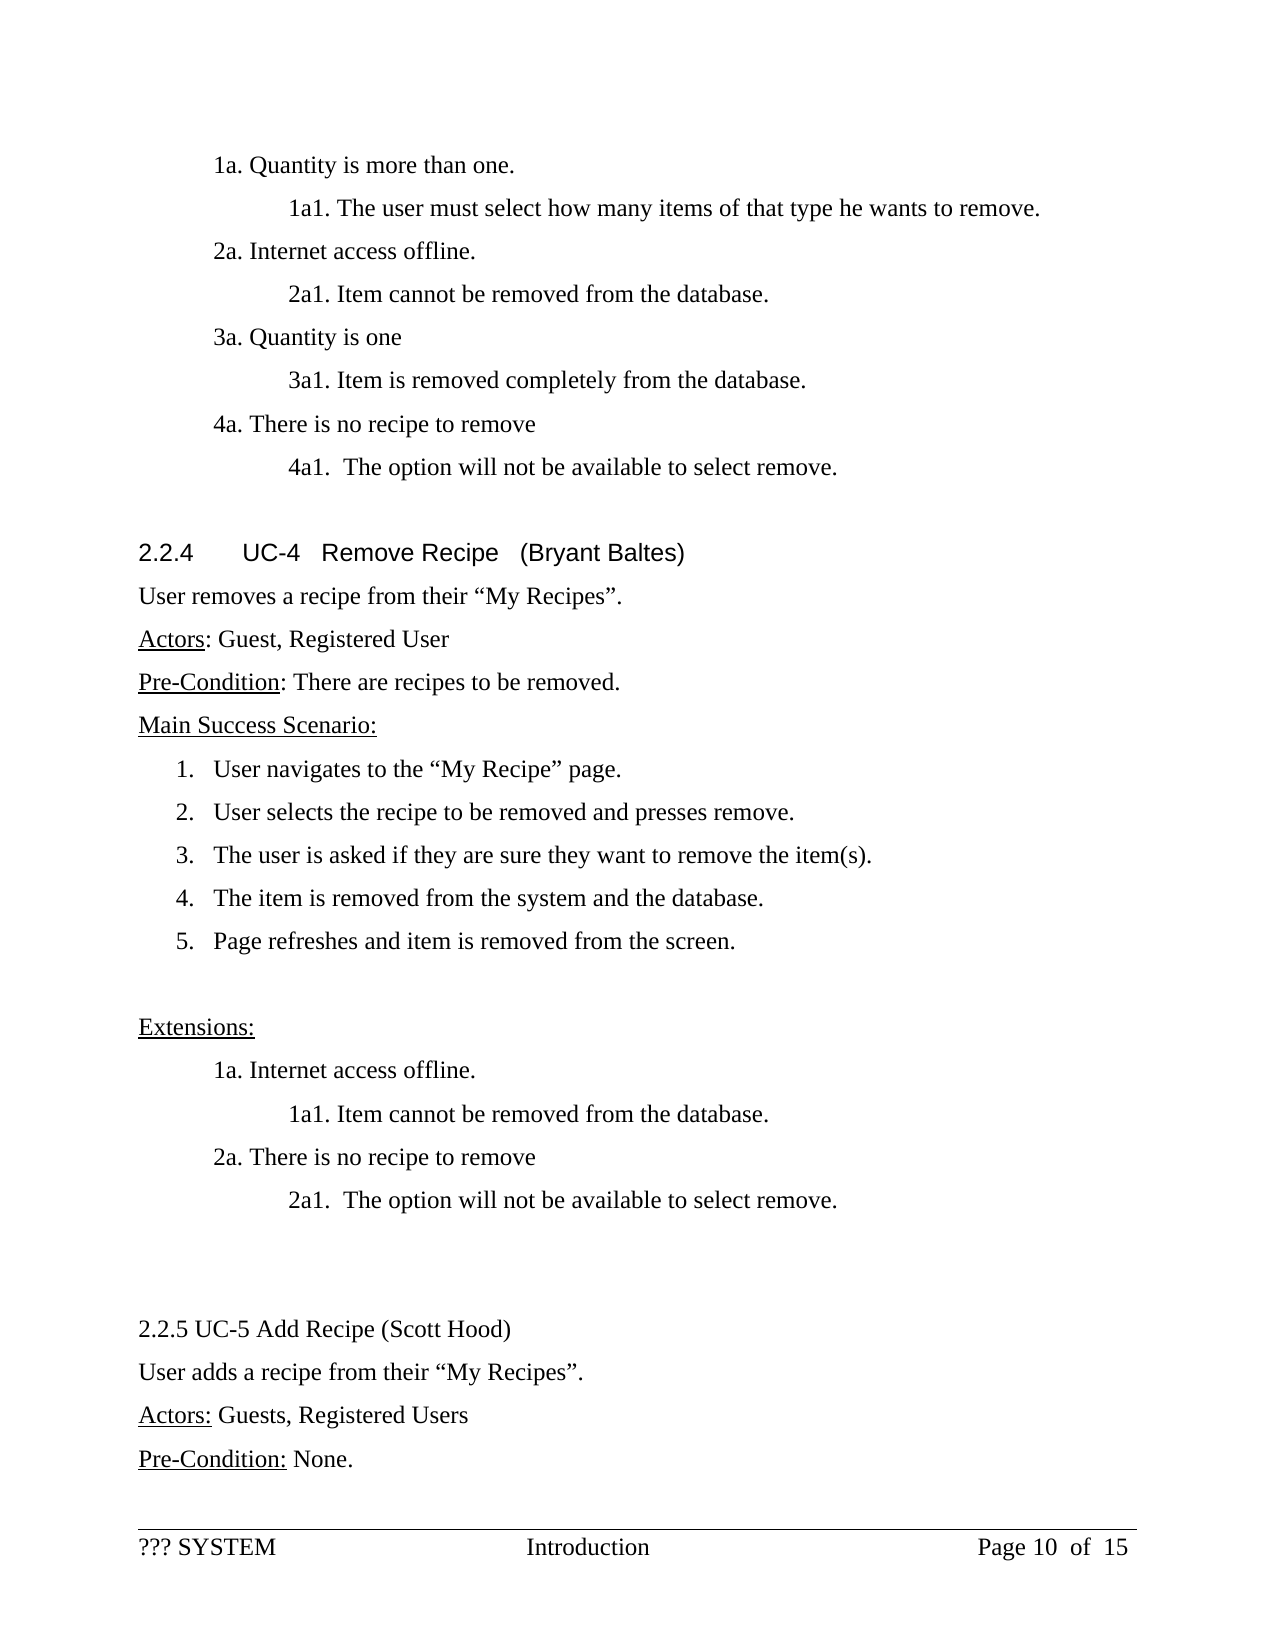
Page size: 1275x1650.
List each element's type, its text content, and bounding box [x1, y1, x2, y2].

text Pre-Condition: None. [138, 1444, 1137, 1472]
list User selects the recipe to be removed and presses remove. [176, 797, 1137, 826]
list User navigates to the “My Recipe” page. [176, 754, 1137, 782]
text 4a. There is no recipe to remove [138, 409, 1137, 437]
text 1a1. The user must select how many items of that type he wants to remove. [138, 193, 1137, 222]
text 2a. Internet access offline. [138, 236, 1137, 265]
list The item is removed from the system and the database. [176, 883, 1137, 912]
text 1a1. Item cannot be removed from the database. [138, 1099, 1137, 1127]
text 2a1. Item cannot be removed from the database. [138, 279, 1137, 308]
text 1a. Internet access offline. [138, 1056, 1137, 1084]
list The user is asked if they are sure they want to remove the item(s). [176, 840, 1137, 869]
text Main Success Scenario: [138, 711, 1137, 739]
text 2.2.4 UC-4 Remove Recipe (Bryant Baltes) [138, 538, 1137, 567]
text 2a1. The option will not be available to select remove. [138, 1185, 1137, 1214]
text User adds a recipe from their “My Recipes”. [138, 1357, 1137, 1386]
text 2.2.5 UC-5 Add Recipe (Scott Hood) [138, 1314, 1137, 1343]
text Actors: Guests, Registered Users [138, 1401, 1137, 1429]
text Pre-Condition: There are recipes to be removed. [138, 667, 1137, 696]
text 3a. Quantity is one [138, 322, 1137, 351]
text Actors: Guest, Registered User [138, 624, 1137, 653]
text 3a1. Item is removed completely from the database. [138, 366, 1137, 394]
text 2a. There is no recipe to remove [138, 1142, 1137, 1171]
list Page refreshes and item is removed from the screen. [176, 926, 1137, 955]
text 4a1. The option will not be available to select remove. [138, 452, 1137, 481]
text User removes a recipe from their “My Recipes”. [138, 581, 1137, 610]
text 1a. Quantity is more than one. [138, 150, 1137, 179]
text Extensions: [138, 1012, 1137, 1041]
